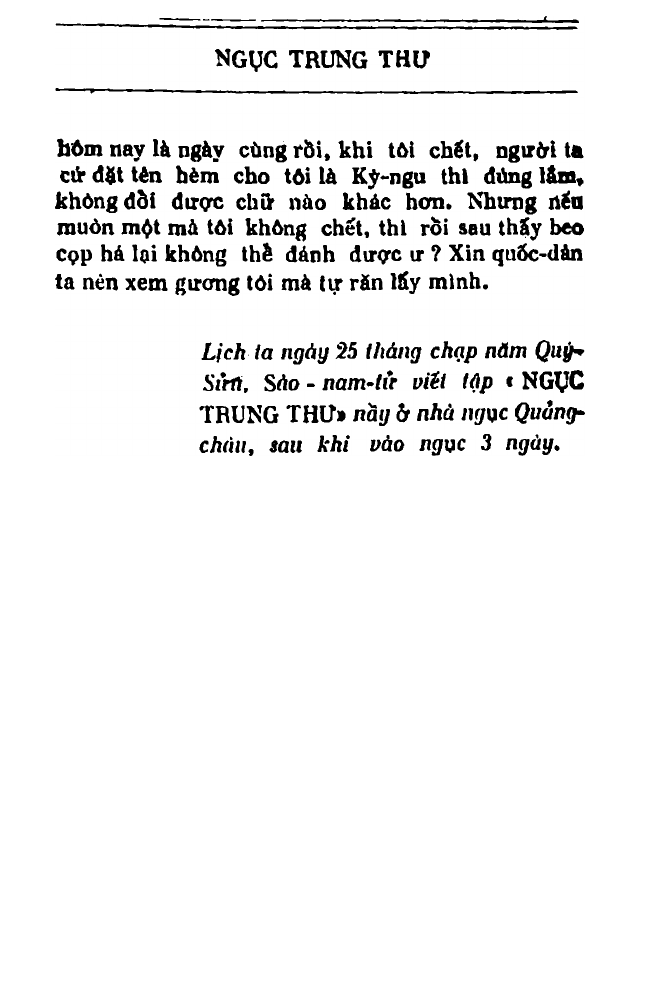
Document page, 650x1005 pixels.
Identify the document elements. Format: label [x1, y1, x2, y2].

picture [55, 16, 585, 456]
